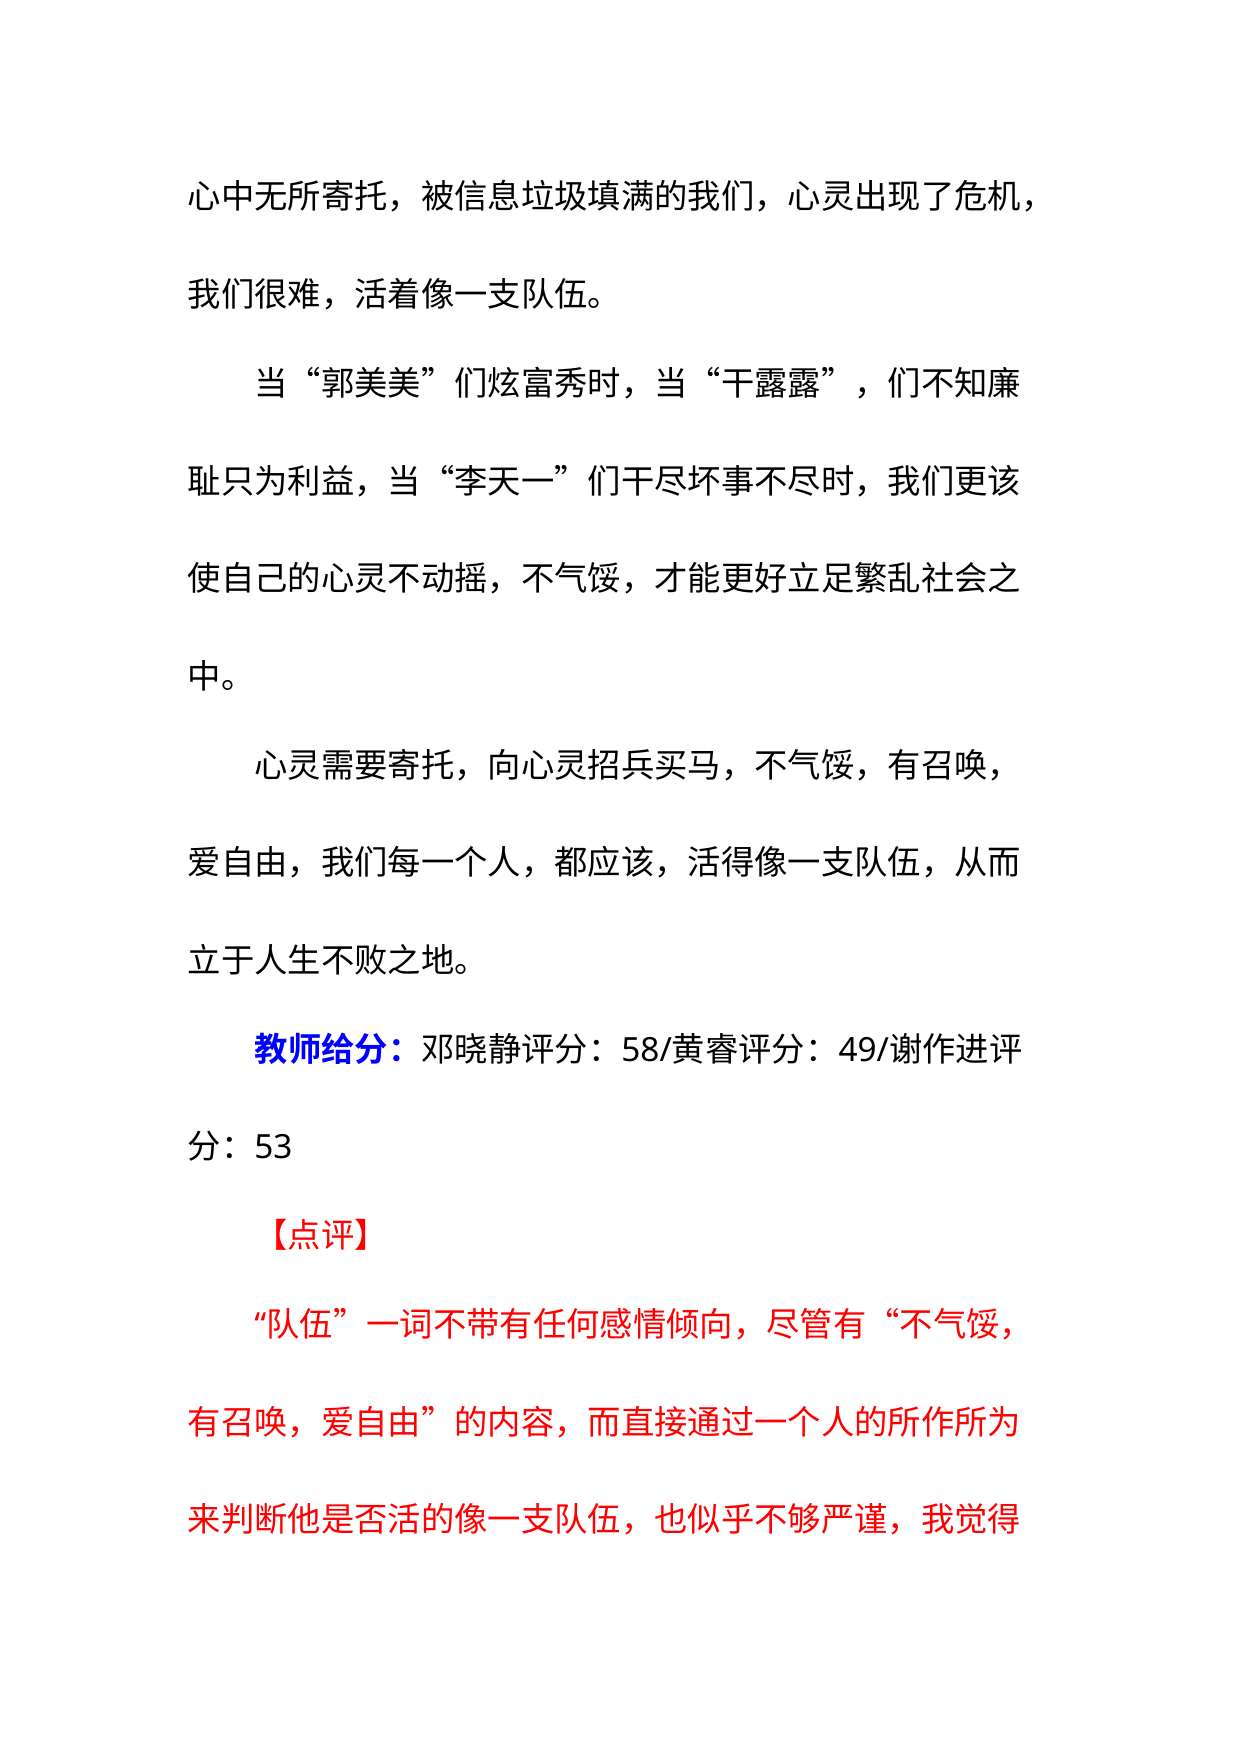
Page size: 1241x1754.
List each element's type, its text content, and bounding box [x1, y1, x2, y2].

text 教师给分：邓晓静评分：58/黄睿评分：49/谢作进评分：53 [187, 1014, 1053, 1177]
text 【点评】 [187, 1201, 1053, 1266]
text 心灵需要寄托，向心灵招兵买马，不气馁，有召唤，爱自由，我们每一个人，都应该，活得像一支队伍，从而立于人生不败之地。 [187, 730, 1053, 990]
text 当“郭美美”们炫富秀时，当“干露露”，们不知廉耻只为利益，当“李天一”们干尽坏事不尽时，我们更该使自己的心灵不动摇，不气馁，才能更好立足繁乱社会之中。 [187, 348, 1053, 706]
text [187, 162, 1053, 324]
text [187, 1290, 1053, 1550]
